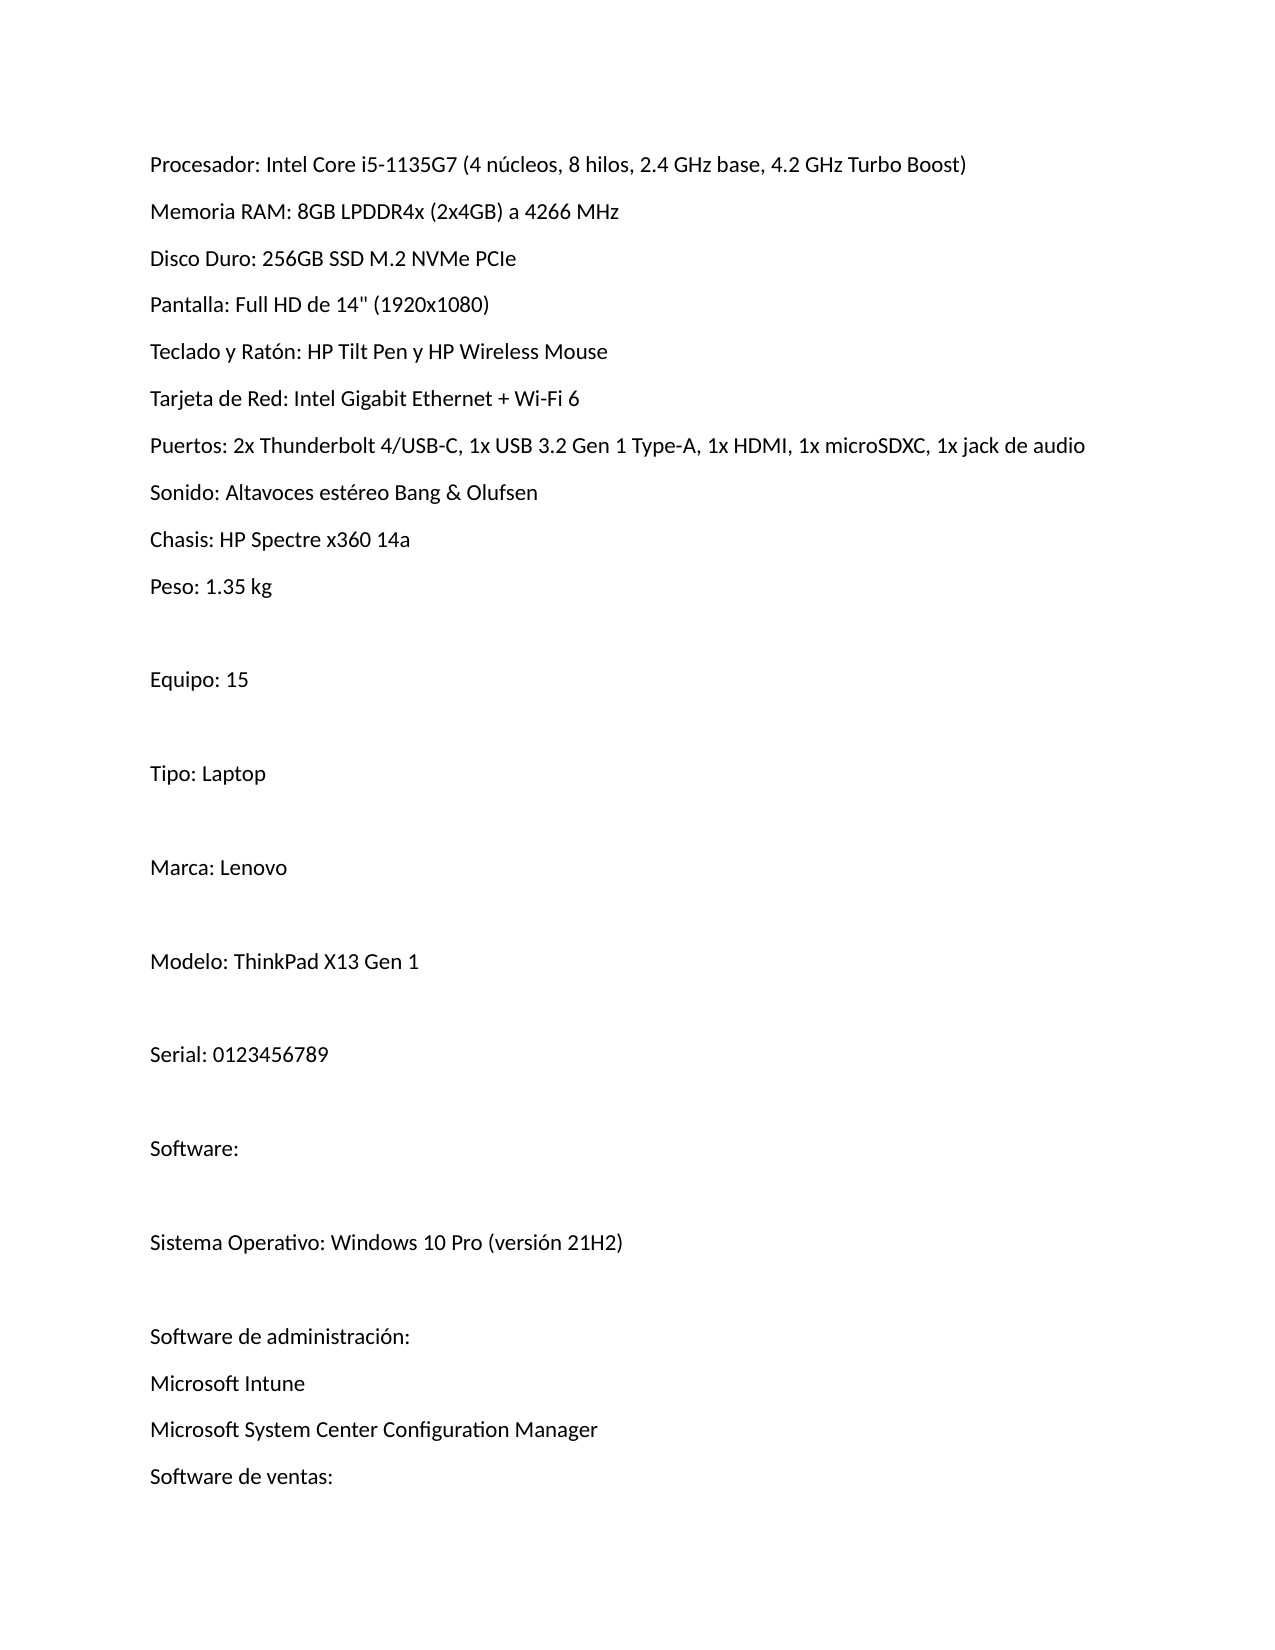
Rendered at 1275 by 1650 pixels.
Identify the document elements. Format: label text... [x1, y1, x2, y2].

text Chasis: HP Spectre x360 14a [150, 525, 1125, 553]
text Microsoft Intune [150, 1369, 1125, 1397]
text Disco Duro: 256GB SSD M.2 NVMe PCIe [150, 244, 1125, 272]
text Serial: 0123456789 [150, 1041, 1125, 1069]
text Tarjeta de Red: Intel Gigabit Ethernet + Wi-Fi 6 [150, 384, 1125, 412]
text Sistema Operativo: Windows 10 Pro (versión 21H2) [150, 1228, 1125, 1256]
text Software de ventas: [150, 1462, 1125, 1491]
text Tipo: Laptop [150, 759, 1125, 787]
text Microsoft System Center Configuration Manager [150, 1416, 1125, 1444]
text Memoria RAM: 8GB LPDDR4x (2x4GB) a 4266 MHz [150, 197, 1125, 225]
text Software de administración: [150, 1322, 1125, 1350]
text Modelo: ThinkPad X13 Gen 1 [150, 947, 1125, 975]
text Marca: Lenovo [150, 853, 1125, 881]
text Equipo: 15 [150, 666, 1125, 694]
text Teclado y Ratón: HP Tilt Pen y HP Wireless Mouse [150, 337, 1125, 366]
text Puertos: 2x Thunderbolt 4/USB-C, 1x USB 3.2 Gen 1 Type-A, 1x HDMI, 1x microSDXC, 1x jack de audio [150, 431, 1125, 459]
text Sonido: Altavoces estéreo Bang & Olufsen [150, 478, 1125, 506]
text Software: [150, 1134, 1125, 1162]
text Pantalla: Full HD de 14" (1920x1080) [150, 291, 1125, 319]
text Peso: 1.35 kg [150, 572, 1125, 600]
text Procesador: Intel Core i5-1135G7 (4 núcleos, 8 hilos, 2.4 GHz base, 4.2 GHz Turbo Boost) [150, 150, 1125, 178]
